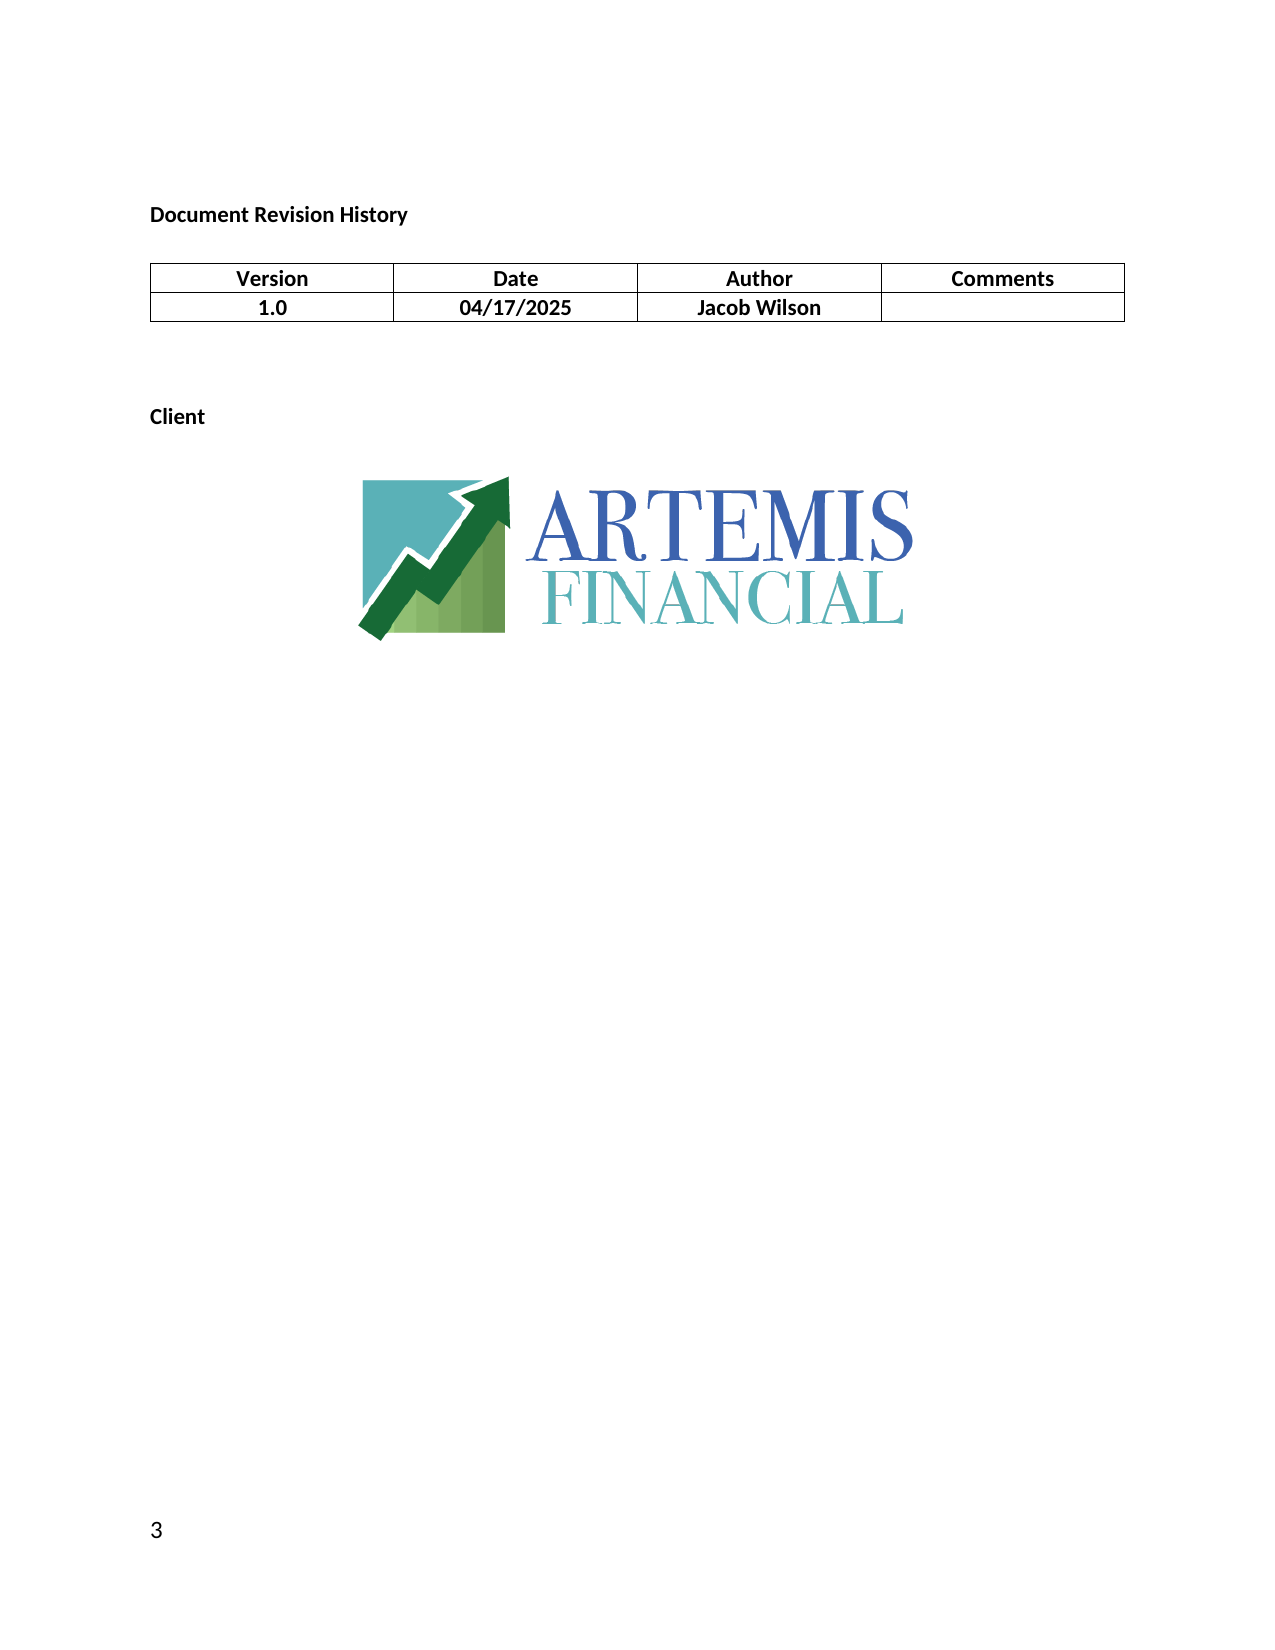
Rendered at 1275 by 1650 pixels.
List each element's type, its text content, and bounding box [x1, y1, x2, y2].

table_header Author [638, 264, 881, 292]
table_header Comments [882, 264, 1124, 292]
table_header Version [151, 264, 393, 292]
picture [346, 462, 929, 662]
subtitle Client [150, 402, 1125, 430]
table_cell [882, 293, 1124, 321]
subtitle Document Revision History [150, 200, 1125, 228]
table_cell 1.0 [151, 293, 393, 321]
table_cell Jacob Wilson [638, 293, 881, 321]
table_cell 04/17/2025 [394, 293, 637, 321]
table_header Date [394, 264, 637, 292]
